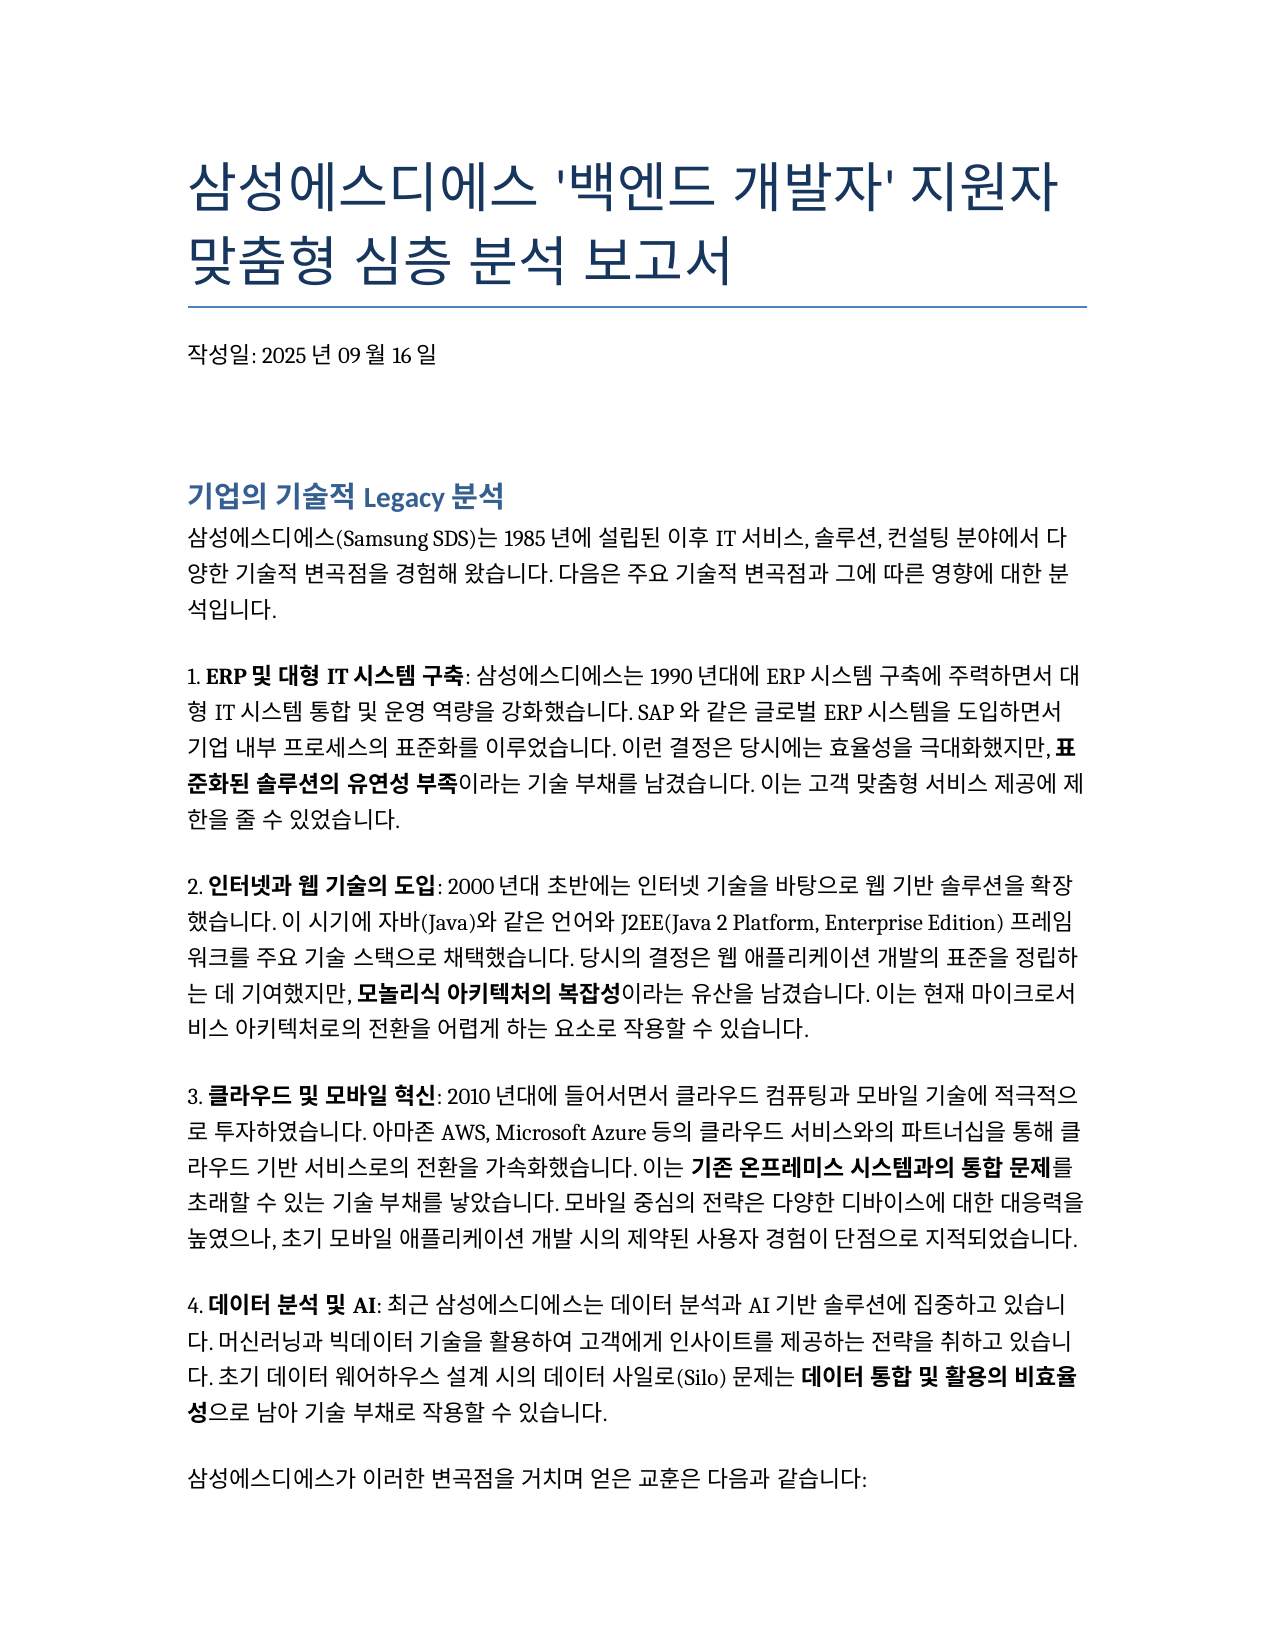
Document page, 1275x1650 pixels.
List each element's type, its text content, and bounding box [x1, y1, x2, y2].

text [187, 522, 1087, 1495]
text 작성일: 2025년 09월 16일 [187, 339, 1087, 370]
title 삼성에스디에스 '백엔드 개발자' 지원자 맞춤형 심층 분석 보고서 [187, 150, 1087, 308]
subtitle 기업의 기술적 Legacy 분석 [187, 476, 1087, 516]
